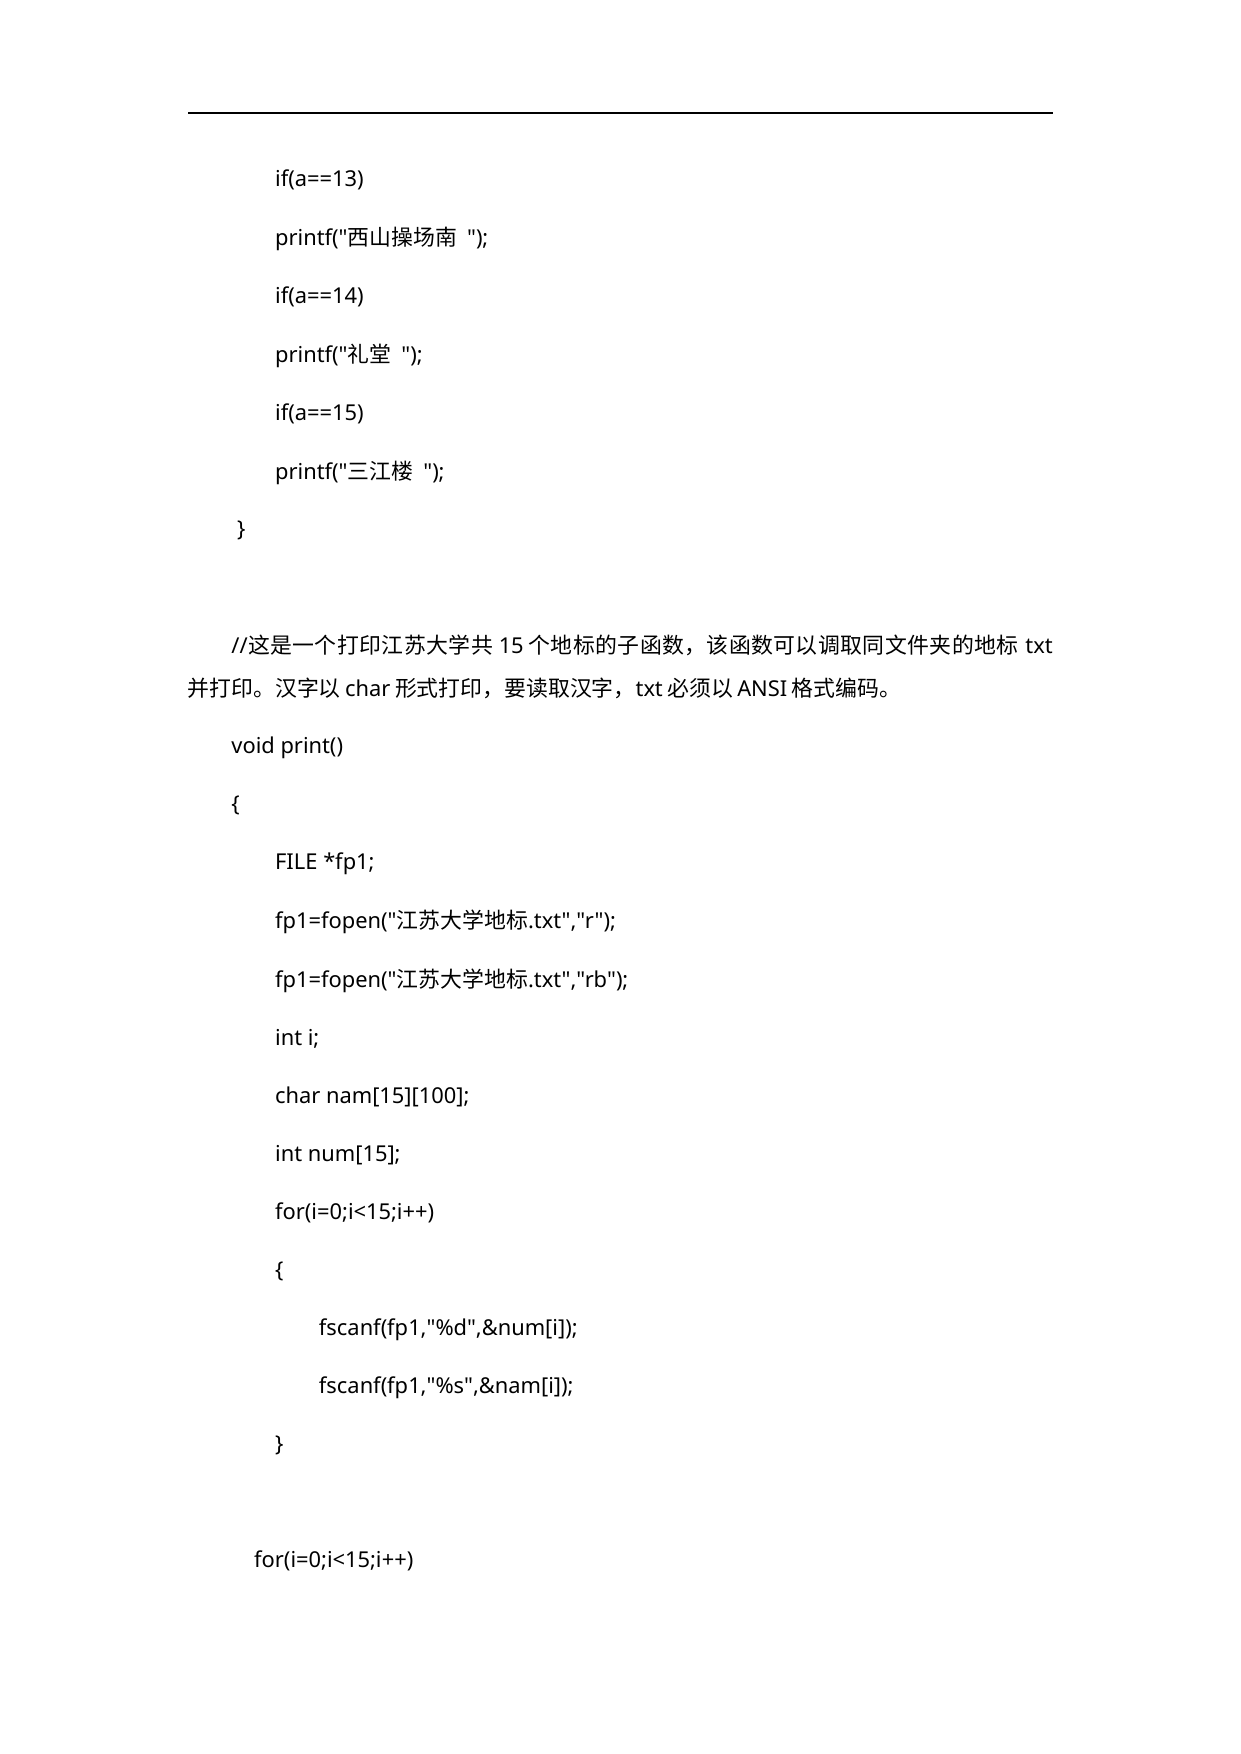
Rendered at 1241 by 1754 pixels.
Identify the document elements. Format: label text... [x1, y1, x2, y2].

text int i; [187, 1020, 1053, 1053]
text fp1=fopen("江苏大学地标.txt","rb"); [187, 962, 1053, 994]
text char nam[15][100]; [187, 1078, 1053, 1111]
text FILE *fp1; [187, 845, 1053, 877]
text //这是一个打印江苏大学共15个地标的子函数，该函数可以调取同文件夹的地标txt并打印。汉字以char形式打印，要读取汉字，txt必须以ANSI格式编码。 [187, 628, 1053, 703]
text printf("三江楼 "); [187, 453, 1053, 486]
text printf("礼堂 "); [187, 337, 1053, 369]
text printf("西山操场南 "); [187, 220, 1053, 252]
text int num[15]; [187, 1136, 1053, 1169]
text if(a==15) [187, 395, 1053, 428]
text fscanf(fp1,"%d",&num[i]); [187, 1310, 1053, 1343]
text } [187, 512, 1053, 544]
text fp1=fopen("江苏大学地标.txt","r"); [187, 903, 1053, 935]
text { [187, 1252, 1053, 1285]
text void print() [187, 729, 1053, 761]
text for(i=0;i<15;i++) [187, 1194, 1053, 1227]
text { [187, 787, 1053, 819]
text } [187, 1426, 1053, 1459]
text for(i=0;i<15;i++) [187, 1542, 1053, 1575]
text if(a==14) [187, 279, 1053, 311]
text if(a==13) [187, 162, 1053, 194]
text fscanf(fp1,"%s",&nam[i]); [187, 1368, 1053, 1401]
